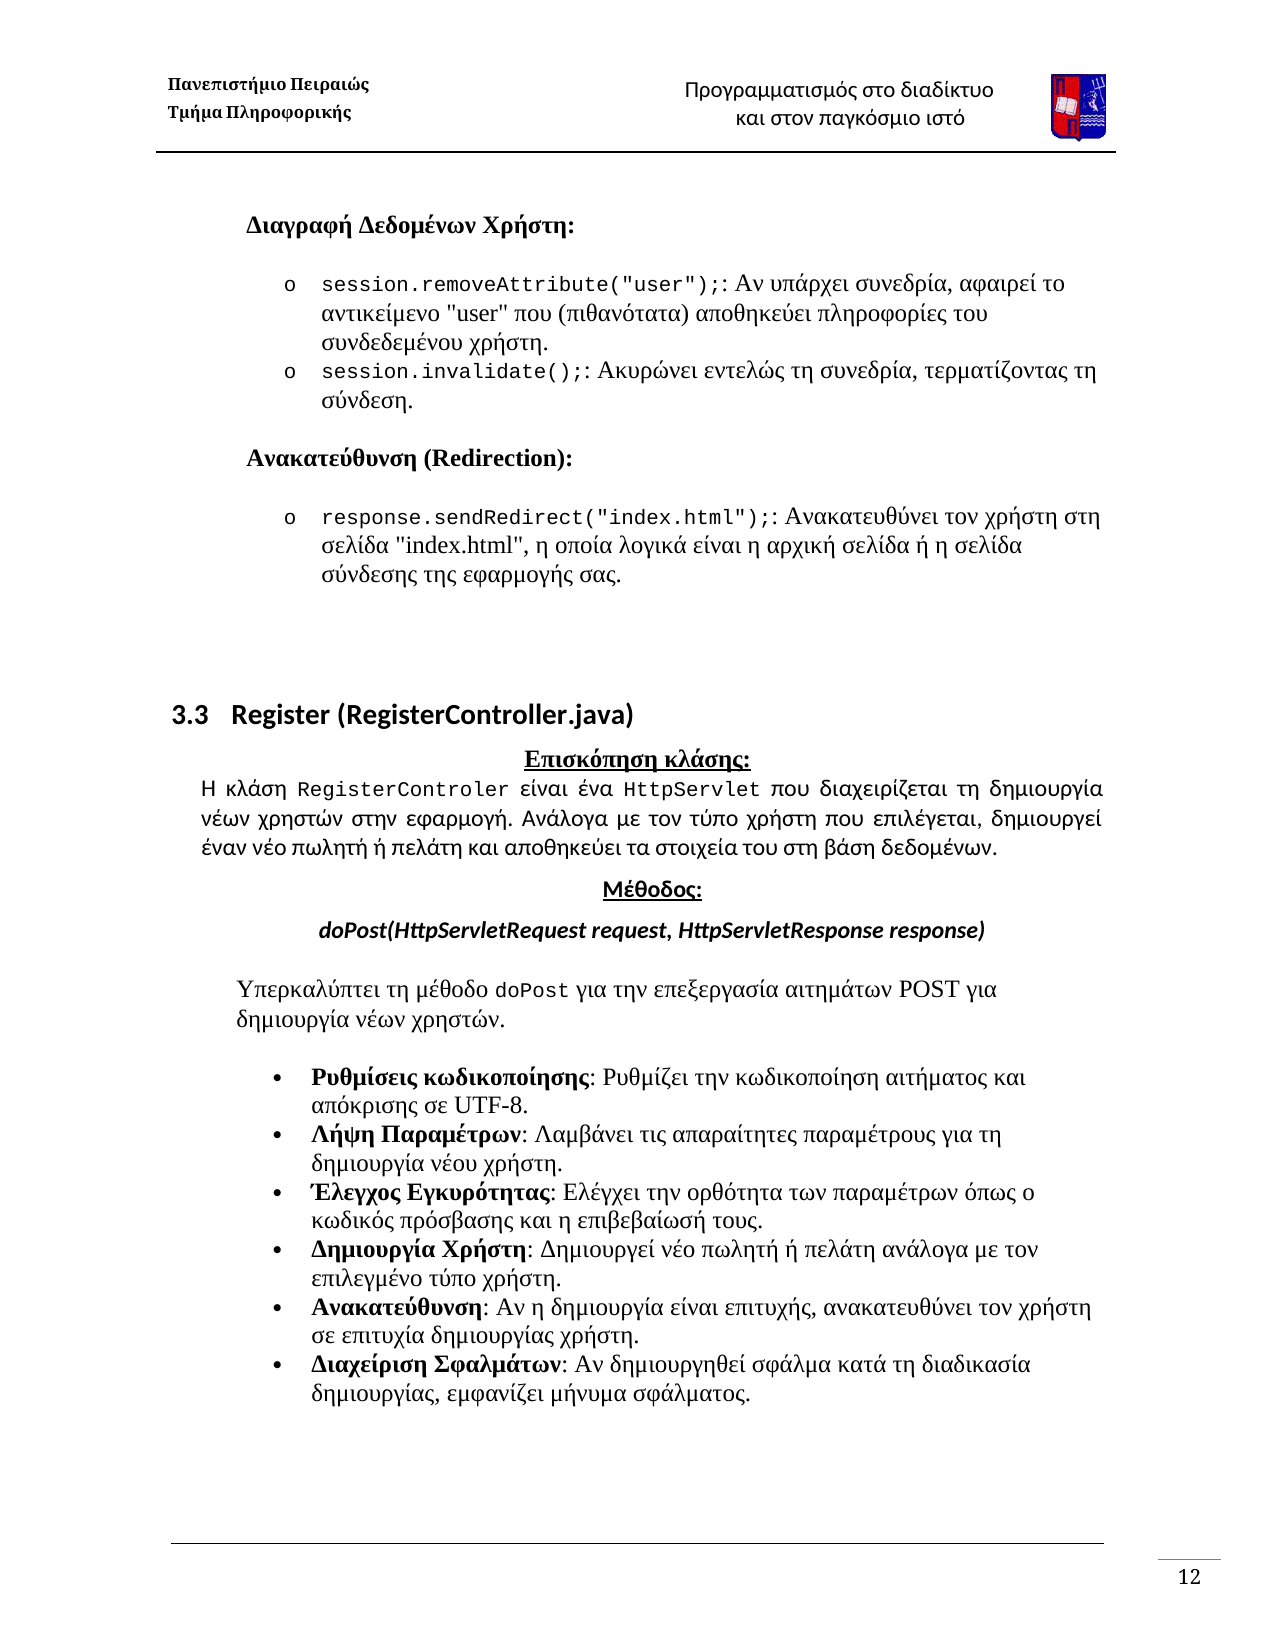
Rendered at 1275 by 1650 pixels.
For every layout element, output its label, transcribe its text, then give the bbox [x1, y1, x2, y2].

text doPost(HttpServletRequest request, HttpServletResponse response) [201, 916, 1104, 945]
text Η κλάση RegisterControler είναι ένα HttpServlet που διαχειρίζεται τη δημιουργία νέων χρηστών στην εφαρμογή. Ανάλογα με τον τύπο χρήστη που επιλέγεται, δημιουργεί έναν νέο πωλητή ή πελάτη και αποθηκεύει τα στοιχεία του στη βάση δεδομένων. [201, 773, 1104, 861]
text Ανακατεύθυνση (Redirection): [246, 443, 1104, 472]
text Διαγραφή Δεδομένων Χρήστη: [246, 210, 1104, 239]
list Διαχείριση Σφαλμάτων: Αν δημιουργηθεί σφάλμα κατά τη διαδικασία δημιουργίας, εμφανίζει μήνυμα σφάλματος. [274, 1349, 1104, 1407]
list Ανακατεύθυνση: Αν η δημιουργία είναι επιτυχής, ανακατευθύνει τον χρήστη σε επιτυχία δημιουργίας χρήστη. [274, 1292, 1104, 1349]
text Μέθοδος: [201, 874, 1104, 903]
list Έλεγχος Εγκυρότητας: Ελέγχει την ορθότητα των παραμέτρων όπως ο κωδικός πρόσβασης και η επιβεβαίωσή τους. [274, 1177, 1104, 1234]
text Επισκόπηση κλάσης: [171, 744, 1104, 773]
text Υπερκαλύπτει τη μέθοδο doPost για την επεξεργασία αιτημάτων POST για δημιουργία νέων χρηστών. [236, 974, 1104, 1032]
list session.invalidate();: Ακυρώνει εντελώς τη συνεδρία, τερματίζοντας τη σύνδεση. [284, 355, 1104, 414]
list response.sendRedirect("index.html");: Ανακατευθύνει τον χρήστη στη σελίδα "index.html", η οποία λογικά είναι η αρχική σελίδα ή η σελίδα σύνδεσης της εφαρμογής σας. [284, 501, 1104, 588]
list Δημιουργία Χρήστη: Δημιουργεί νέο πωλητή ή πελάτη ανάλογα με τον επιλεγμένο τύπο χρήστη. [274, 1234, 1104, 1292]
text Register (RegisterController.java) [171, 696, 1104, 732]
list Ρυθμίσεις κωδικοποίησης: Ρυθμίζει την κωδικοποίηση αιτήματος και απόκρισης σε UTF-8. [274, 1062, 1104, 1119]
list session.removeAttribute("user");: Αν υπάρχει συνεδρία, αφαιρεί το αντικείμενο "user" που (πιθανότατα) αποθηκεύει πληροφορίες του συνδεδεμένου χρήστη. [284, 268, 1104, 355]
list Λήψη Παραμέτρων: Λαμβάνει τις απαραίτητες παραμέτρους για τη δημιουργία νέου χρήστη. [274, 1119, 1104, 1177]
picture [1051, 74, 1106, 142]
